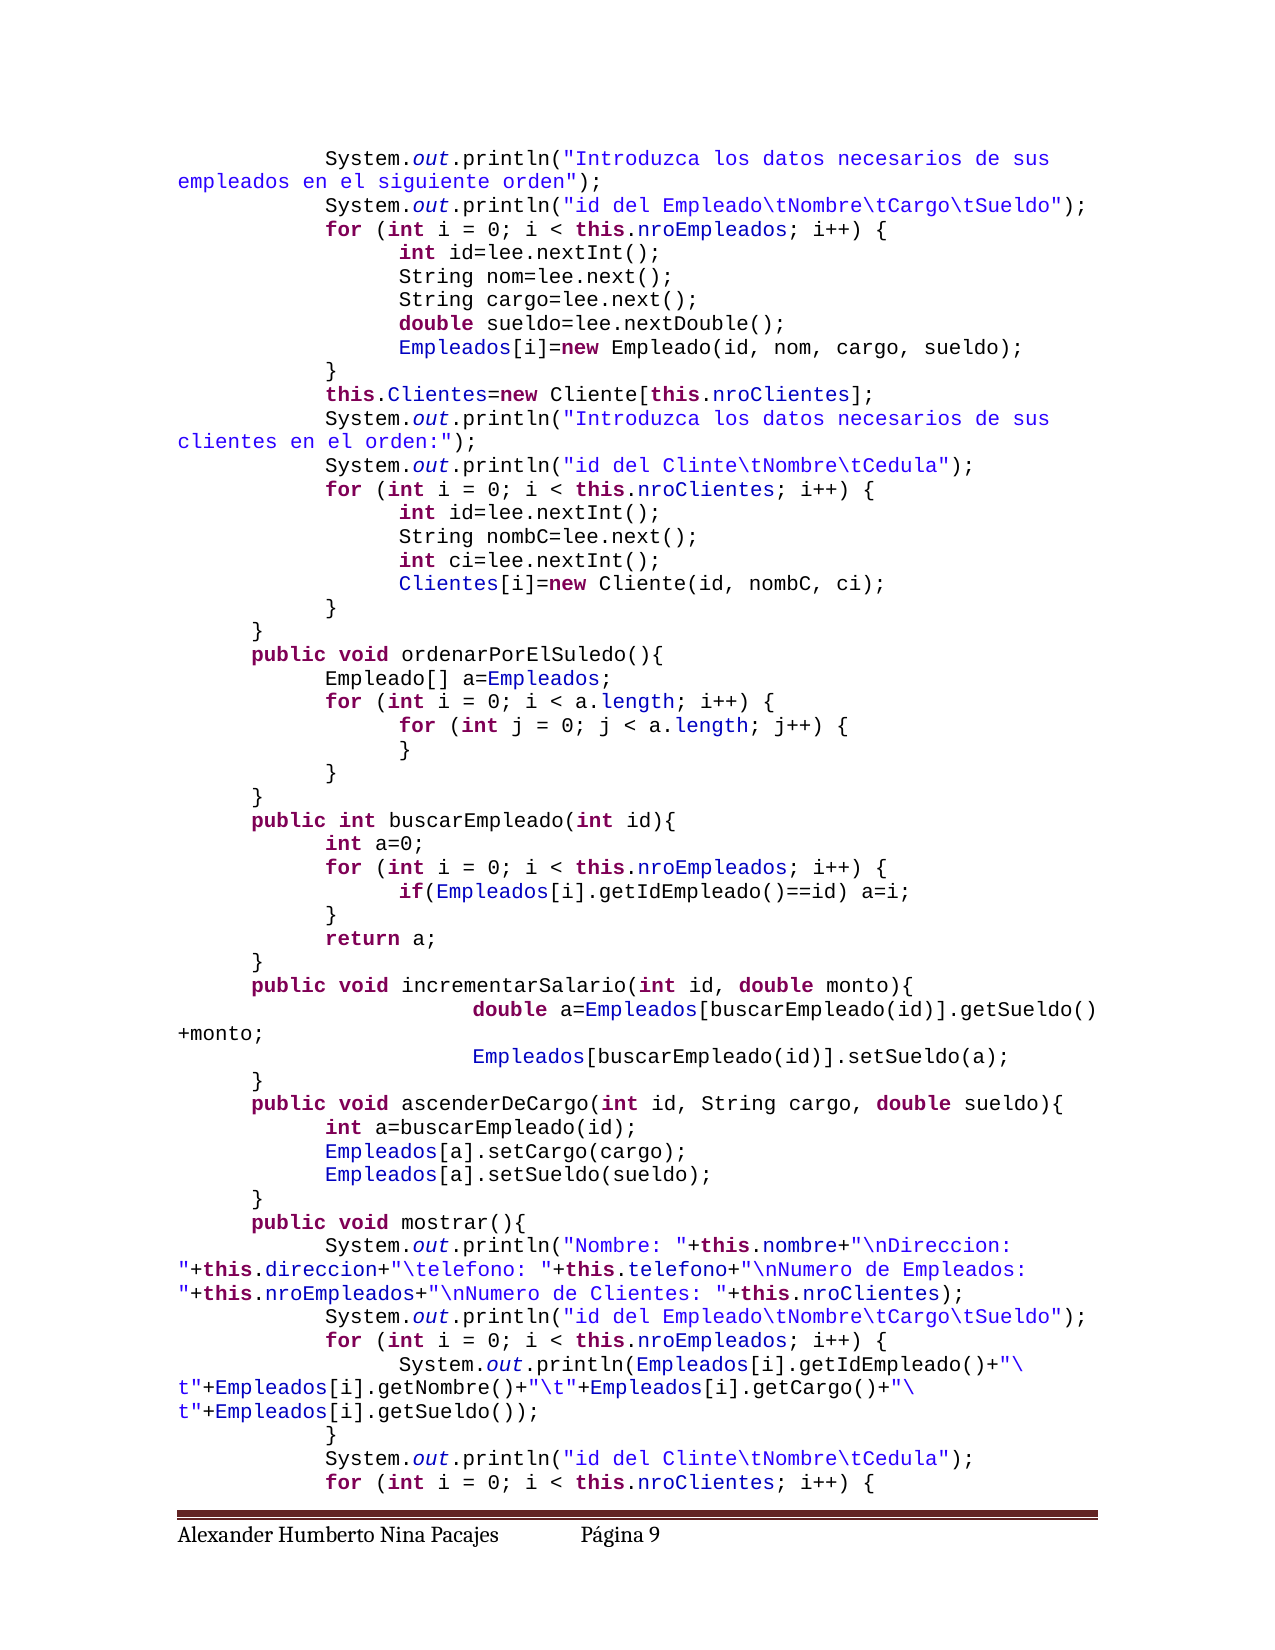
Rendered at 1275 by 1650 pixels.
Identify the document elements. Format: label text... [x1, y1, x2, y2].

text this.Clientes=new Cliente[this.nroClientes]; [177, 384, 1098, 408]
text } [177, 1070, 1098, 1093]
text public void ordenarPorElSuledo(){ [177, 644, 1098, 668]
text } [177, 1424, 1098, 1448]
text Empleados[i]=new Empleado(id, nom, cargo, sueldo); [177, 337, 1098, 360]
text System.out.println("id del Empleado\tNombre\tCargo\tSueldo"); [177, 1306, 1098, 1330]
text System.out.println("Introduzca los datos necesarios de sus empleados en el siguiente orden"); [177, 148, 1098, 195]
text public void incrementarSalario(int id, double monto){ [177, 975, 1098, 999]
text int id=lee.nextInt(); [177, 242, 1098, 266]
text } [177, 786, 1098, 810]
text } [177, 904, 1098, 928]
text public void ascenderDeCargo(int id, String cargo, double sueldo){ [177, 1093, 1098, 1117]
text System.out.println("id del Clinte\tNombre\tCedula"); [177, 455, 1098, 479]
text } [177, 762, 1098, 786]
text for (int i = 0; i < this.nroEmpleados; i++) { [177, 218, 1098, 242]
text Empleados[buscarEmpleado(id)].setSueldo(a); [177, 1046, 1098, 1070]
text public int buscarEmpleado(int id){ [177, 810, 1098, 833]
text for (int i = 0; i < a.length; i++) { [177, 691, 1098, 715]
text System.out.println("Introduzca los datos necesarios de sus clientes en el orden:"); [177, 408, 1098, 455]
text Empleados[a].setCargo(cargo); [177, 1141, 1098, 1164]
text for (int i = 0; i < this.nroEmpleados; i++) { [177, 1330, 1098, 1353]
text if(Empleados[i].getIdEmpleado()==id) a=i; [177, 881, 1098, 904]
text double a=Empleados[buscarEmpleado(id)].getSueldo()+monto; [177, 999, 1098, 1046]
text for (int i = 0; i < this.nroClientes; i++) { [177, 479, 1098, 502]
text int ci=lee.nextInt(); [177, 549, 1098, 573]
text int a=0; [177, 833, 1098, 857]
text System.out.println("id del Clinte\tNombre\tCedula"); [177, 1448, 1098, 1472]
text Empleados[a].setSueldo(sueldo); [177, 1164, 1098, 1188]
text return a; [177, 928, 1098, 952]
text } [177, 597, 1098, 621]
text for (int i = 0; i < this.nroEmpleados; i++) { [177, 857, 1098, 881]
text int id=lee.nextInt(); [177, 502, 1098, 526]
text double sueldo=lee.nextDouble(); [177, 313, 1098, 337]
text } [177, 739, 1098, 762]
text public void mostrar(){ [177, 1212, 1098, 1235]
text System.out.println(Empleados[i].getIdEmpleado()+"\t"+Empleados[i].getNombre()+"\t"+Empleados[i].getCargo()+"\t"+Empleados[i].getSueldo()); [177, 1353, 1098, 1424]
text for (int j = 0; j < a.length; j++) { [177, 715, 1098, 739]
text Empleado[] a=Empleados; [177, 668, 1098, 691]
text } [177, 952, 1098, 975]
text } [177, 360, 1098, 384]
text } [177, 1188, 1098, 1212]
text String nom=lee.next(); [177, 266, 1098, 289]
text System.out.println("Nombre: "+this.nombre+"\nDireccion: "+this.direccion+"\telefono: "+this.telefono+"\nNumero de Empleados: "+this.nroEmpleados+"\nNumero de Clientes: "+this.nroClientes); [177, 1235, 1098, 1306]
text for (int i = 0; i < this.nroClientes; i++) { [177, 1472, 1098, 1495]
text String nombC=lee.next(); [177, 526, 1098, 549]
text String cargo=lee.next(); [177, 289, 1098, 313]
text int a=buscarEmpleado(id); [177, 1117, 1098, 1141]
text } [177, 621, 1098, 644]
text Clientes[i]=new Cliente(id, nombC, ci); [177, 573, 1098, 597]
text System.out.println("id del Empleado\tNombre\tCargo\tSueldo"); [177, 195, 1098, 218]
